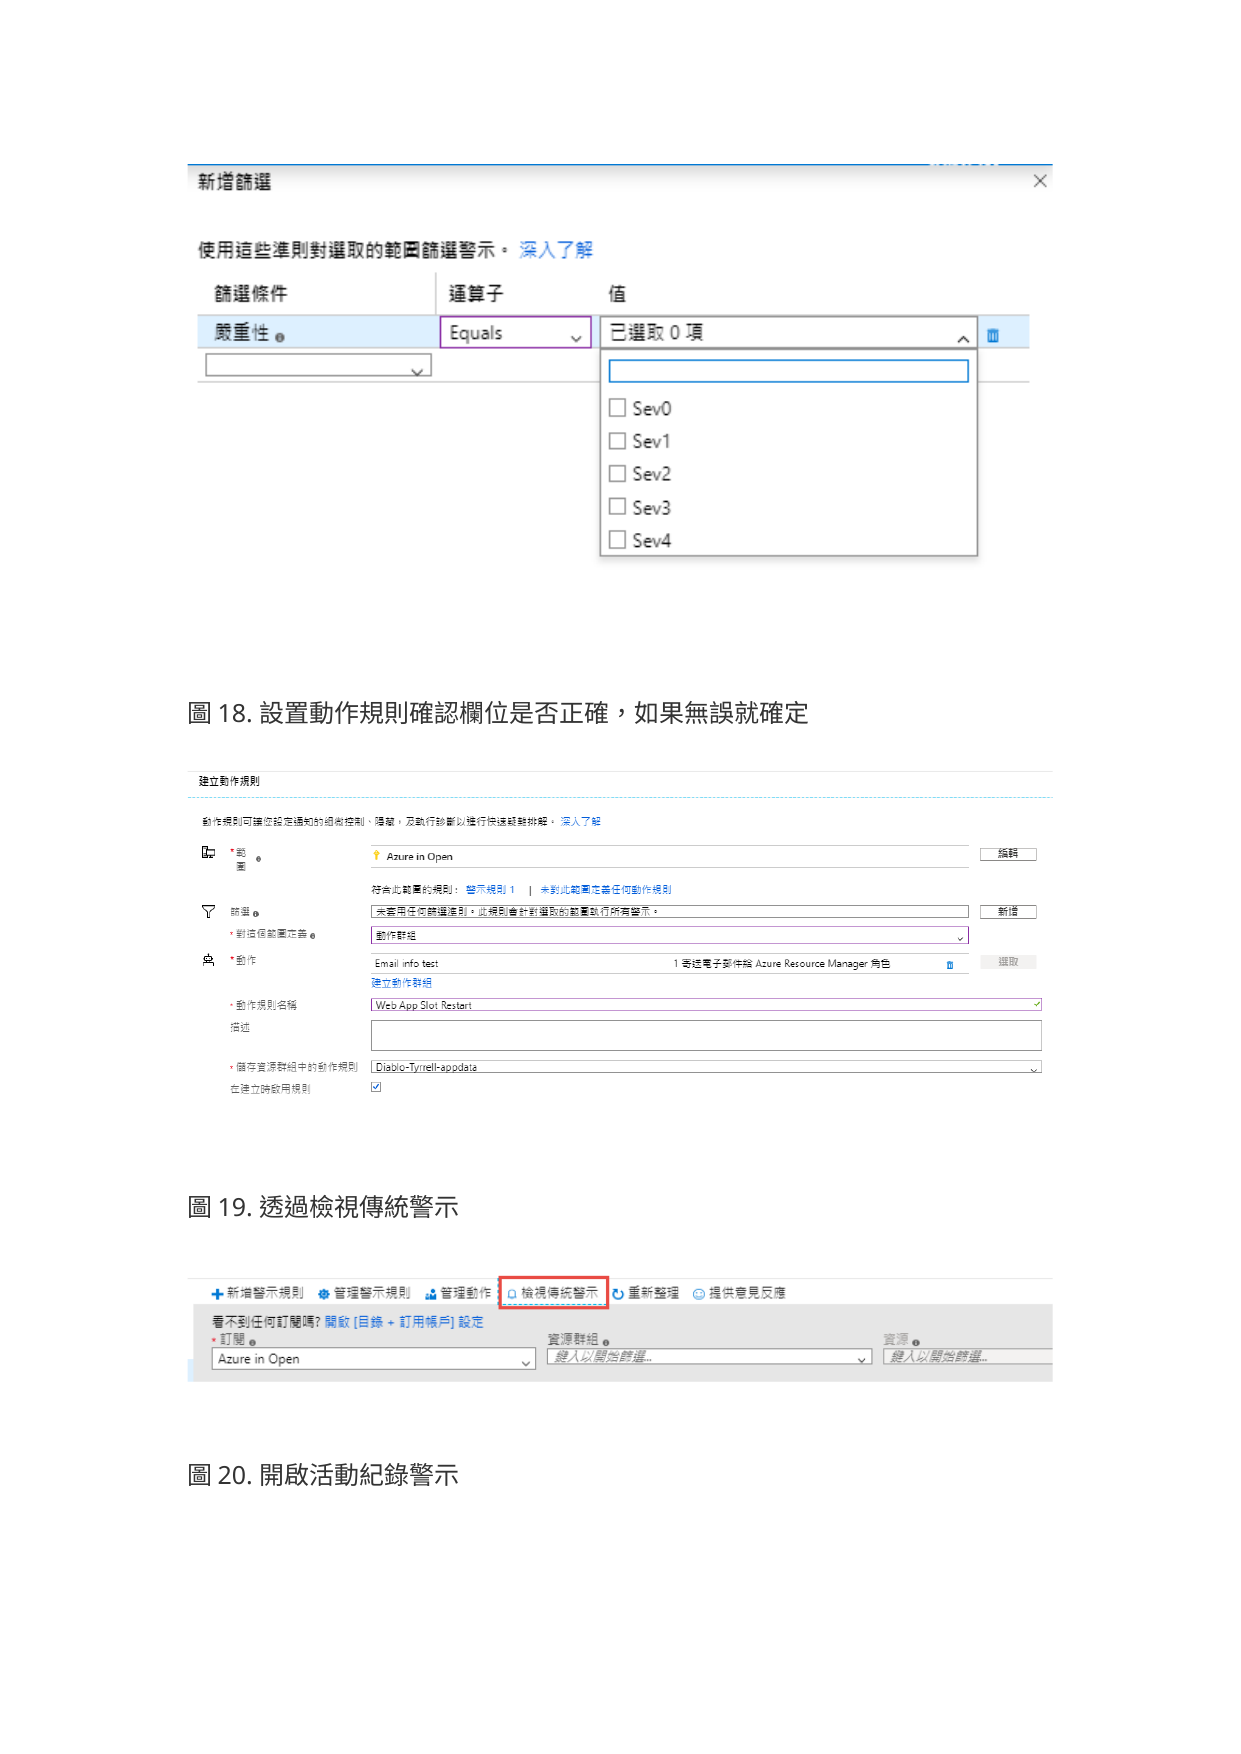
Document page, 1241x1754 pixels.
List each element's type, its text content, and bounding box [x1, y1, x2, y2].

picture [187, 1264, 1053, 1398]
text 圖18. 設置動作規則確認欄位是否正確，如果無誤就確定 [187, 693, 1053, 730]
picture [187, 770, 1053, 1144]
text 圖20. 開啟活動紀錄警示 [187, 1455, 1053, 1493]
text 圖19. 透過檢視傳統警示 [187, 1186, 1053, 1224]
picture [187, 164, 1053, 619]
